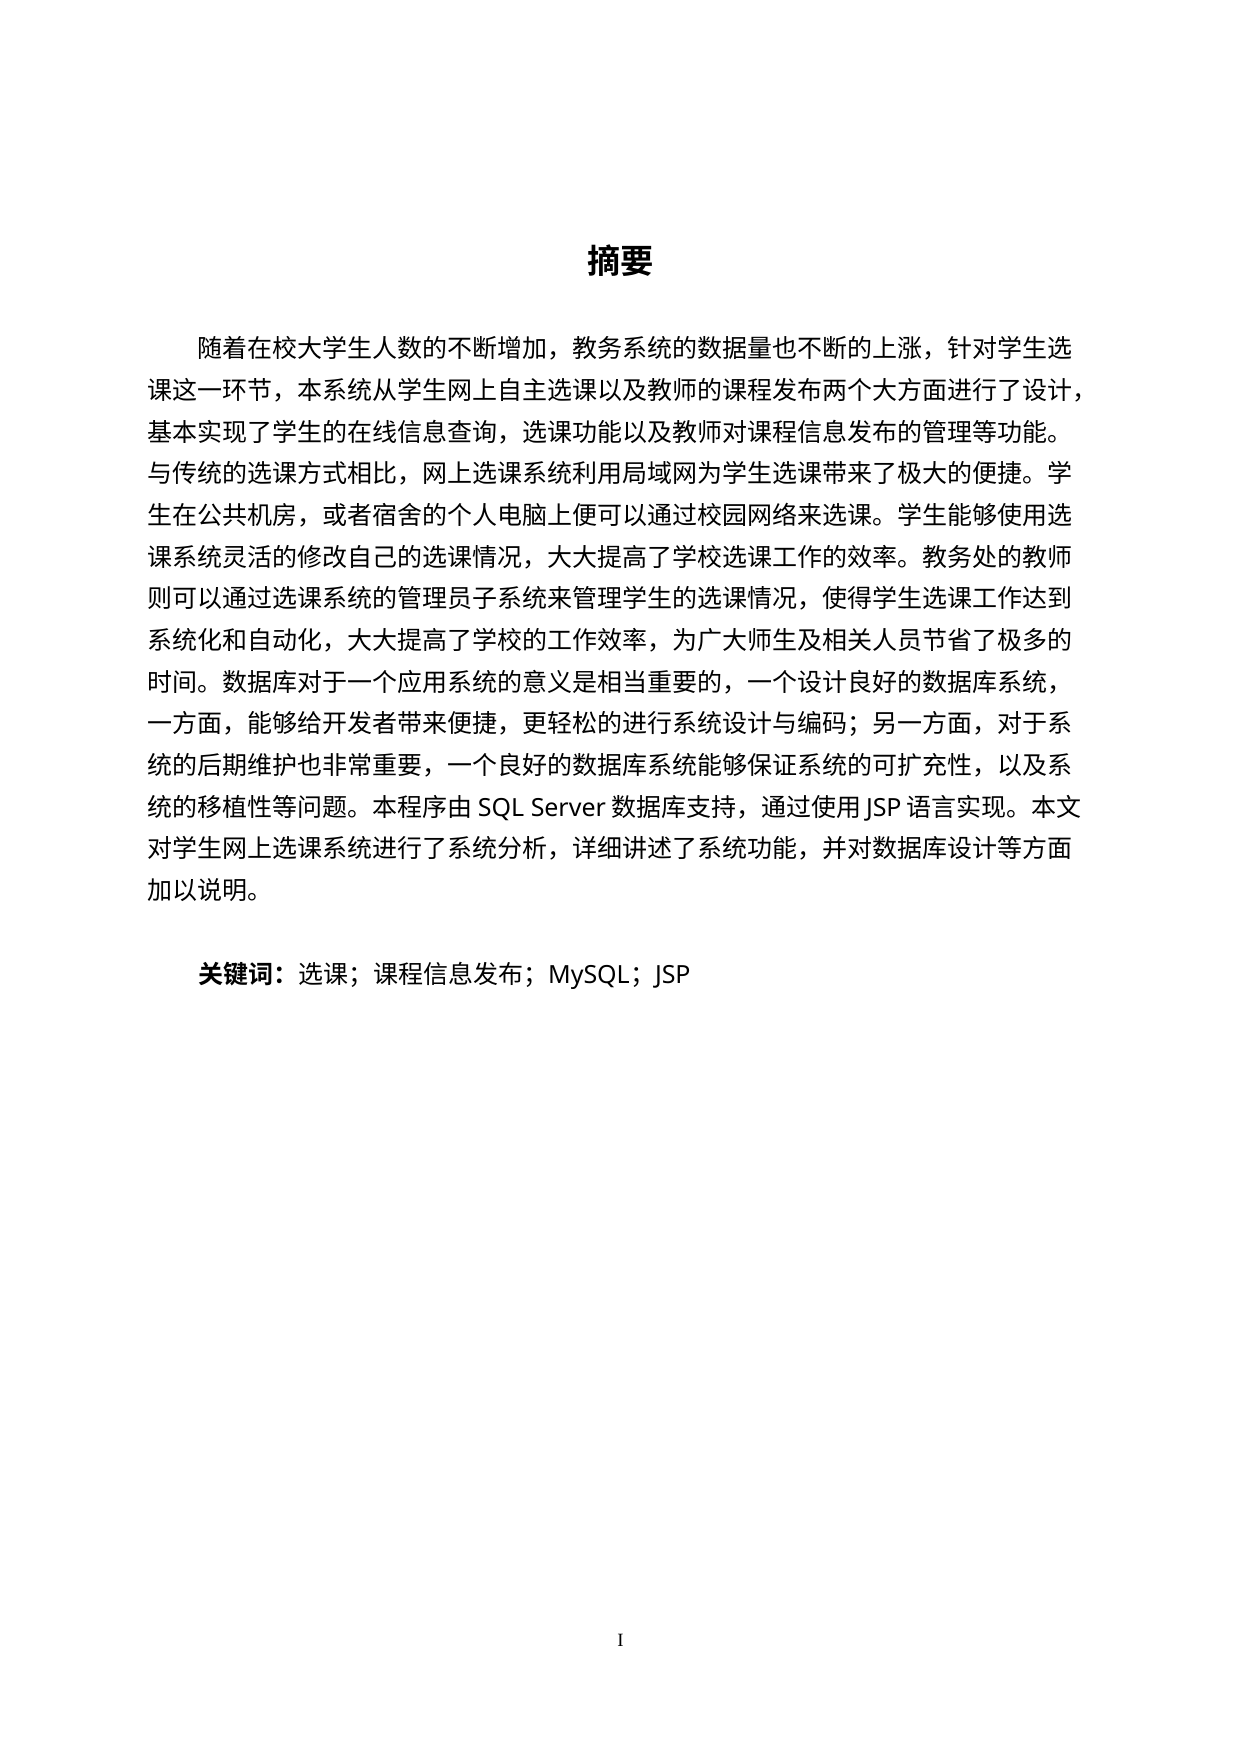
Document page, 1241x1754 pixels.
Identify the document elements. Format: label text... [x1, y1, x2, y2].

text 关键词：选课；课程信息发布；MySQL；JSP [148, 940, 1092, 1005]
text 随着在校大学生人数的不断增加，教务系统的数据量也不断的上涨，针对学生选课这一环节，本系统从学生网上自主选课以及教师的课程发布两个大方面进行了设计，基本实现了学生的在线信息查询，选课功能以及教师对课程信息发布的管理等功能。与传统的选课方式相比，网上选课系统利用局域网为学生选课带来了极大的便捷。学生在公共机房，或者宿舍的个人电脑上便可以通过校园网络来选课。学生能够使用选课系统灵活的修改自己的选课情况，大大提高了学校选课工作的效率。教务处的教师则可以通过选课系统的管理员子系统来管理学生的选课情况，使得学生选课工作达到系统化和自动化，大大提高了学校的工作效率，为广大师生及相关人员节省了极多的时间。数据库对于一个应用系统的意义是相当重要的，一个设计良好的数据库系统，一方面，能够给开发者带来便捷，更轻松的进行系统设计与编码；另一方面，对于系统的后期维护也非常重要，一个良好的数据库系统能够保证系统的可扩充性，以及系统的移植性等问题。本程序由SQL Server数据库支持，通过使用JSP语言实现。本文对学生网上选课系统进行了系统分析，详细讲述了系统功能，并对数据库设计等方面加以说明。 [148, 324, 1092, 908]
subtitle 摘要 [148, 227, 1092, 292]
